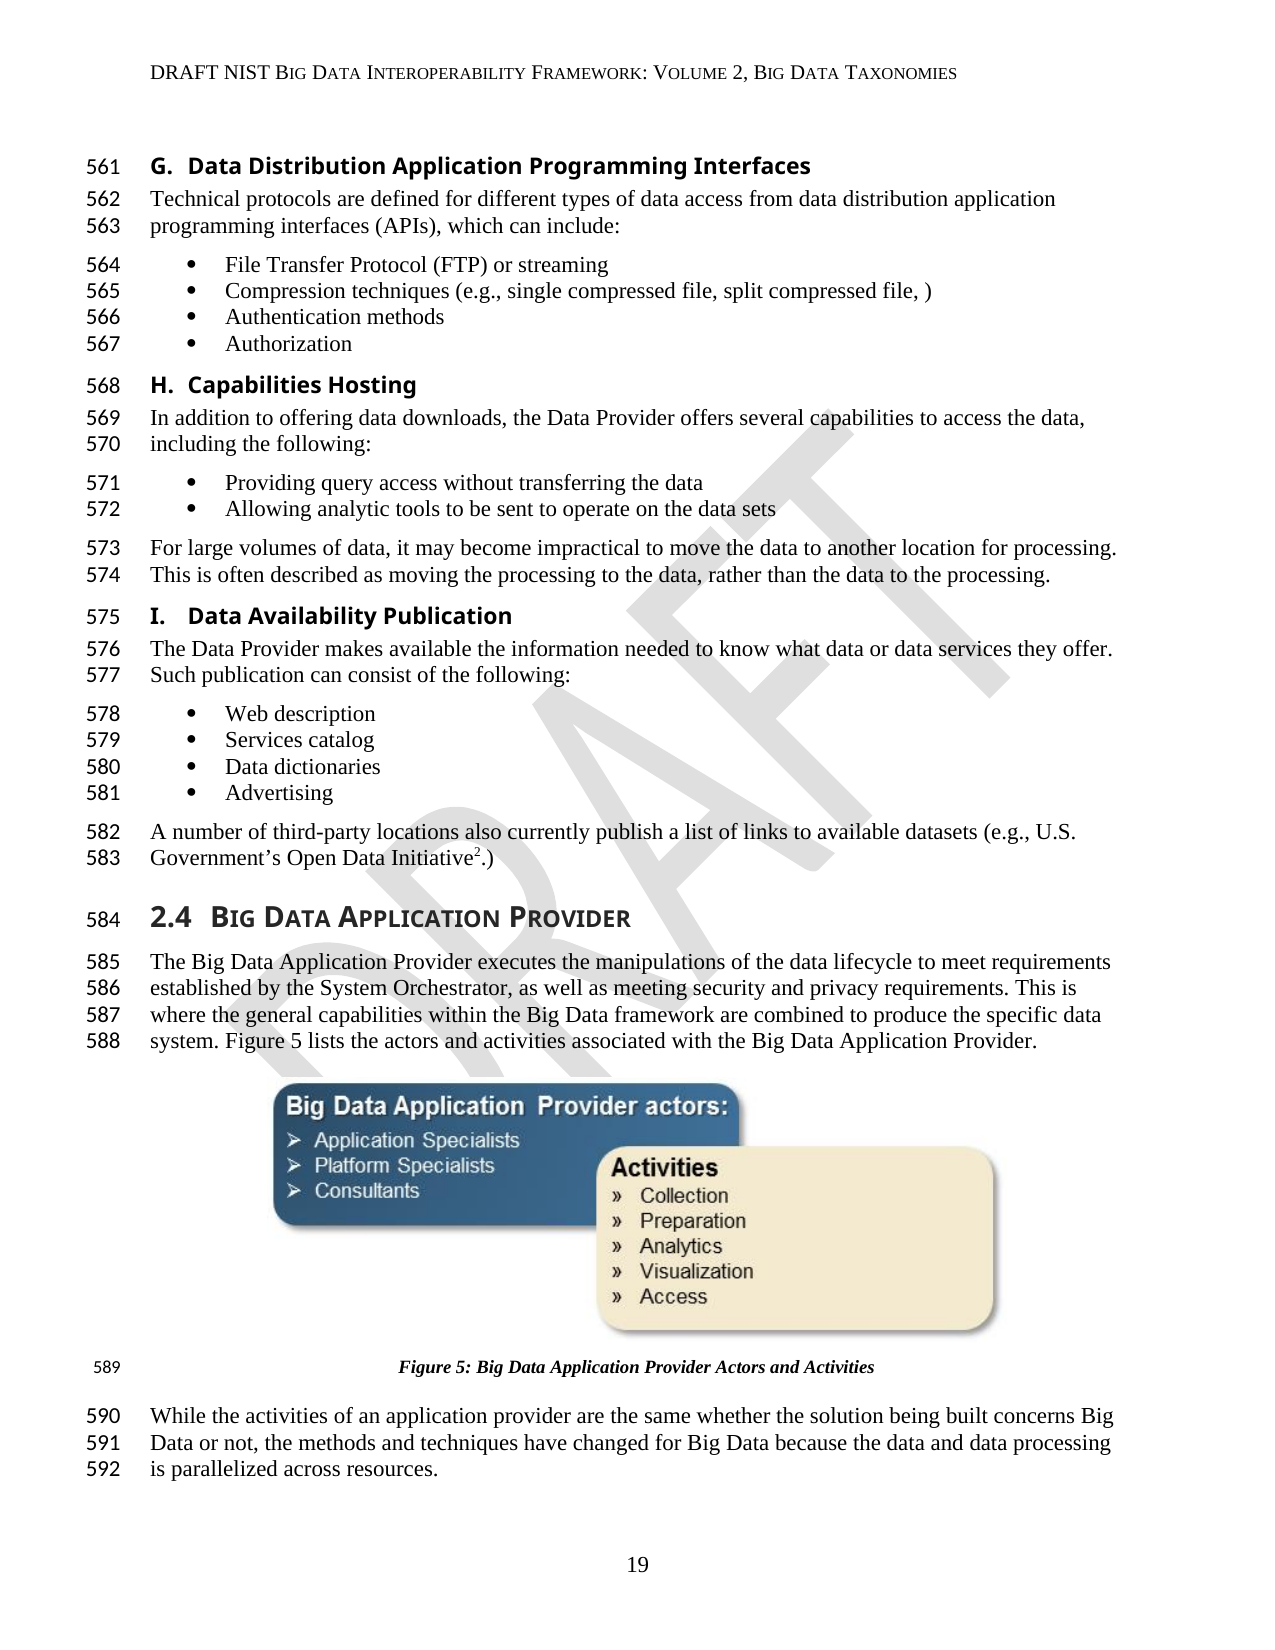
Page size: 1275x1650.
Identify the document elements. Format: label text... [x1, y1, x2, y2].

list Providing query access without transferring the data [187, 469, 1125, 496]
list File Transfer Protocol (FTP) or streaming [187, 251, 1125, 277]
list Web description [187, 700, 1125, 727]
list Authentication methods [187, 303, 1125, 330]
text A number of third-party locations also currently publish a list of links to available datasets (e.g., U.S. Government’s Open Data Initiative.) [150, 818, 1125, 871]
list Advertising [187, 779, 1125, 806]
text The Data Provider makes available the information needed to know what data or data services they offer. Such publication can consist of the following: [150, 635, 1125, 688]
text While the activities of an application provider are the same whether the solution being built concerns Big Data or not, the methods and techniques have changed for Big Data because the data and data processing is parallelized across resources. [150, 1402, 1125, 1481]
text The Big Data Application Provider executes the manipulations of the data lifecycle to meet requirements established by the System Orchestrator, as well as meeting security and privacy requirements. This is where the general capabilities within the Big Data framework are combined to produce the specific data system. Figure 5 lists the actors and activities associated with the Big Data Application Provider. [150, 948, 1125, 1053]
list Data Distribution Application Programming Interfaces [150, 150, 1125, 181]
list Data dictionaries [187, 753, 1125, 779]
list Allowing analytic tools to be sent to operate on the data sets [187, 496, 1125, 522]
text Technical protocols are defined for different types of data access from data distribution application programming interfaces (APIs), which can include: [150, 185, 1125, 238]
picture [266, 1077, 1007, 1344]
list Data Availability Publication [150, 599, 1125, 631]
list Compression techniques (e.g., single compressed file, split compressed file, ) [187, 277, 1125, 303]
list Capabilities Hosting [150, 368, 1125, 400]
subtitle Big Data Application Provider [150, 896, 1125, 936]
text In addition to offering data downloads, the Data Provider offers several capabilities to access the data, including the following: [150, 404, 1125, 457]
list Services catalog [187, 727, 1125, 753]
list Authorization [187, 330, 1125, 356]
text For large volumes of data, it may become impractical to move the data to another location for processing. This is often described as moving the processing to the data, rather than the data to the processing. [150, 534, 1125, 587]
